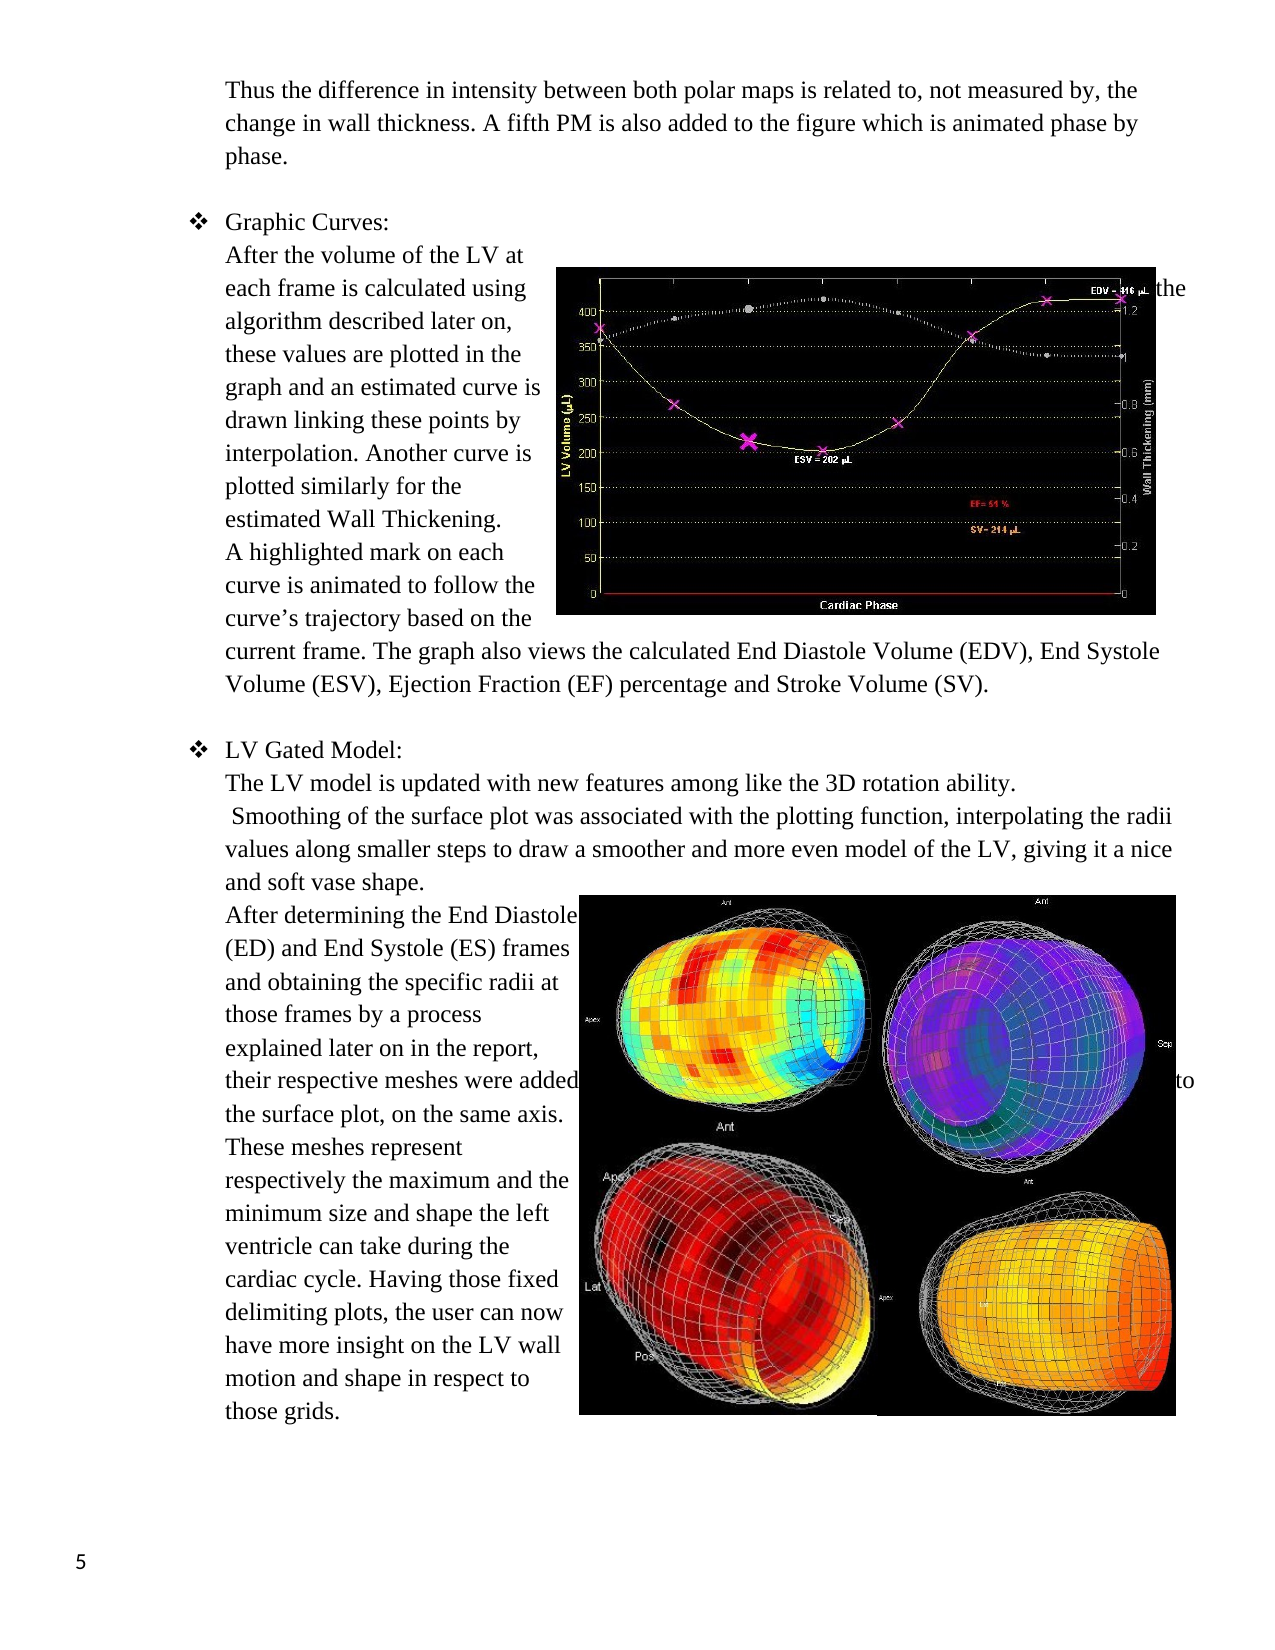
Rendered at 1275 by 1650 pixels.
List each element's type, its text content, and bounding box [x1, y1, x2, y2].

list After determining the End Diastole (ED) and End Systole (ES) frames and obtaining the specific radii at those frames by a process explained later on in the report, their respective meshes were added to the surface plot, on the same axis. These meshes represent respectively the maximum and the minimum size and shape the left ventricle can take during the cardiac cycle. Having those fixed delimiting plots, the user can now have more insight on the LV wall motion and shape in respect to those grids. [225, 901, 1200, 1424]
list A highlighted mark on each curve is animated to follow the curve’s trajectory based on the current frame. The graph also views the calculated End Diastole Volume (EDV), End Systole Volume (ESV), Ejection Fraction (EF) percentage and Stroke Volume (SV). [225, 537, 1200, 698]
list LV Gated Model: [187, 735, 1200, 764]
picture [579, 896, 1176, 901]
picture [556, 267, 1156, 615]
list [225, 75, 1200, 170]
list The LV model is updated with new features among like the 3D rotation ability. [225, 768, 1200, 797]
list Smoothing of the surface plot was associated with the plotting function, interpolating the radii values along smaller steps to draw a smoother and more even model of the LV, giving it a nice and soft vase shape. [225, 801, 1200, 896]
list Graphic Curves: [187, 207, 1200, 236]
list After the volume of the LV at each frame is calculated using the algorithm described later on, these values are plotted in the graph and an estimated curve is drawn linking these points by interpolation. Another curve is plotted similarly for the estimated Wall Thickening. [225, 240, 1200, 533]
